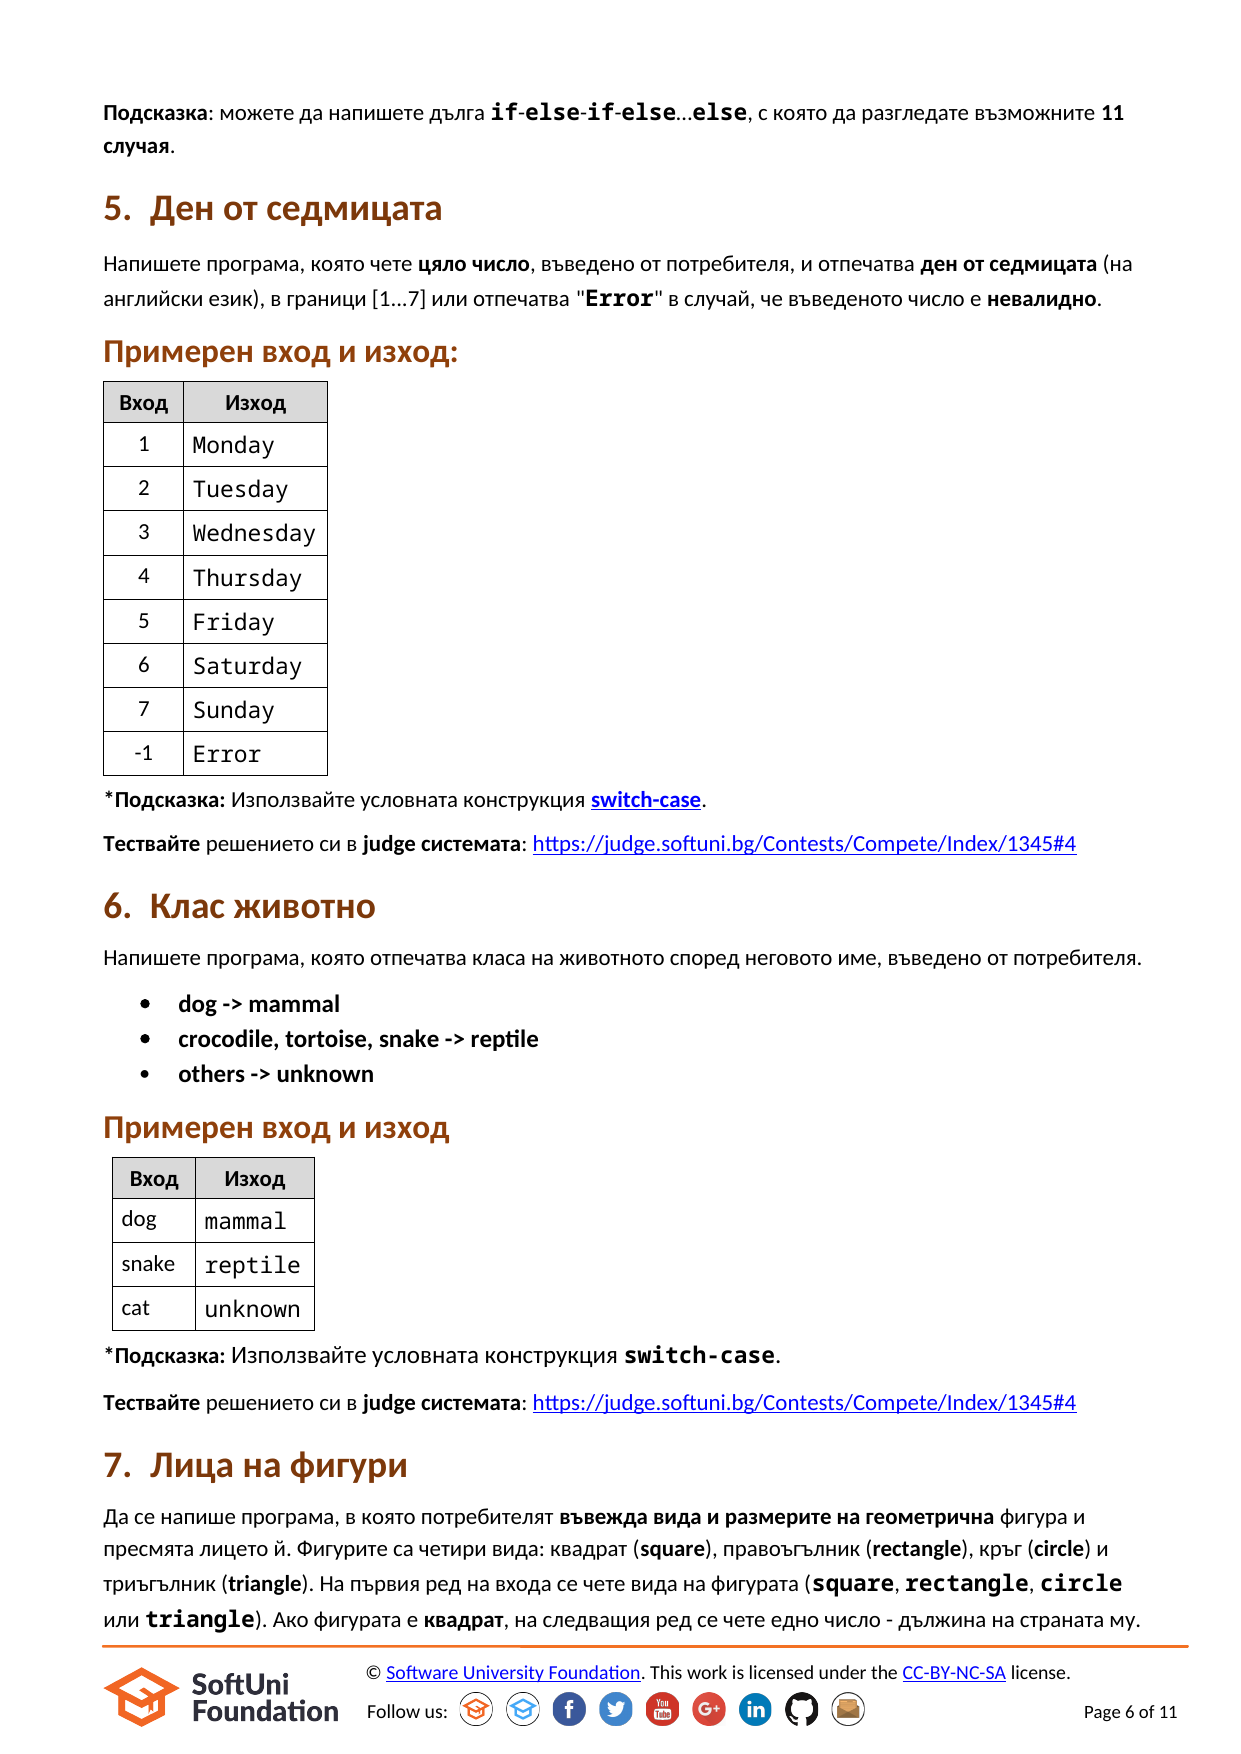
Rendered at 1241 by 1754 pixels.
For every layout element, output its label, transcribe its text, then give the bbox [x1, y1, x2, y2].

table_cell 4 [104, 556, 183, 599]
table_cell 3 [104, 511, 183, 554]
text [103, 1502, 1163, 1634]
table_cell Tuesday [184, 467, 327, 510]
table_header Вход [104, 382, 183, 422]
table_header Изход [196, 1158, 314, 1198]
text *Подсказка: Използвайте условната конструкция switch-case. [103, 785, 1163, 813]
text Напишете програма, която чете цяло число, въведено от потребителя, и отпечатва ден от седмицата (на английски език), в граници [1...7] или отпечатва "Error" в случай, че въведеното число е невалидно. [103, 249, 1163, 313]
table_header Вход [113, 1158, 195, 1198]
table_cell 2 [104, 467, 183, 510]
table_cell mammal [196, 1199, 314, 1242]
text Тествайте решението си в judge системата: https://judge.softuni.bg/Contests/Compete/Index/1345#4 [103, 1388, 1163, 1416]
picture [785, 1692, 819, 1726]
text Напишете програма, която отпечатва класа на животното според неговото име, въведено от потребителя. [103, 943, 1163, 972]
picture [692, 1692, 726, 1726]
table_cell 1 [104, 423, 183, 466]
table_cell Monday [184, 423, 327, 466]
subtitle Примерен вход и изход: [103, 330, 1163, 371]
table_cell 6 [104, 644, 183, 687]
table_cell cat [113, 1287, 195, 1330]
picture [739, 1693, 749, 1703]
subtitle Примерен вход и изход [103, 1106, 1163, 1146]
list others -> unknown [141, 1058, 1163, 1089]
table_header Изход [184, 382, 327, 422]
subtitle Лица на фигури [103, 1441, 1163, 1487]
picture [103, 1667, 338, 1727]
list dog -> mammal [141, 988, 1163, 1019]
picture [552, 1692, 586, 1726]
table_cell unknown [196, 1287, 314, 1330]
table_cell Thursday [184, 556, 327, 599]
picture [762, 1716, 772, 1726]
subtitle Клас животно [103, 882, 1163, 928]
table_cell 7 [104, 688, 183, 731]
picture [831, 1692, 865, 1726]
table_cell Friday [184, 600, 327, 643]
table_cell Error [184, 732, 327, 775]
picture [739, 1716, 749, 1726]
table_cell 5 [104, 600, 183, 643]
picture [599, 1692, 633, 1726]
list crocodile, tortoise, snake -> reptile [141, 1023, 1163, 1054]
table_cell Sunday [184, 688, 327, 731]
text Тествайте решението си в judge системата: https://judge.softuni.bg/Contests/Compete/Index/1345#4 [103, 829, 1163, 857]
picture [459, 1692, 493, 1726]
subtitle Ден от седмицата [103, 184, 1163, 230]
picture [646, 1692, 679, 1726]
picture [754, 1706, 764, 1717]
text Подсказка: можете да напишете дълга if-else-if-else…else, с която да разгледате възможните 11 случая. [103, 95, 1163, 159]
table_cell dog [113, 1199, 195, 1242]
picture [506, 1692, 540, 1726]
table_cell Wednesday [184, 511, 327, 554]
table_cell Saturday [184, 644, 327, 687]
text *Подсказка: Използвайте условната конструкция switch-case. [103, 1339, 1163, 1371]
table_cell reptile [196, 1243, 314, 1286]
table_cell snake [113, 1243, 195, 1286]
table_cell -1 [104, 732, 183, 775]
picture [762, 1693, 772, 1703]
